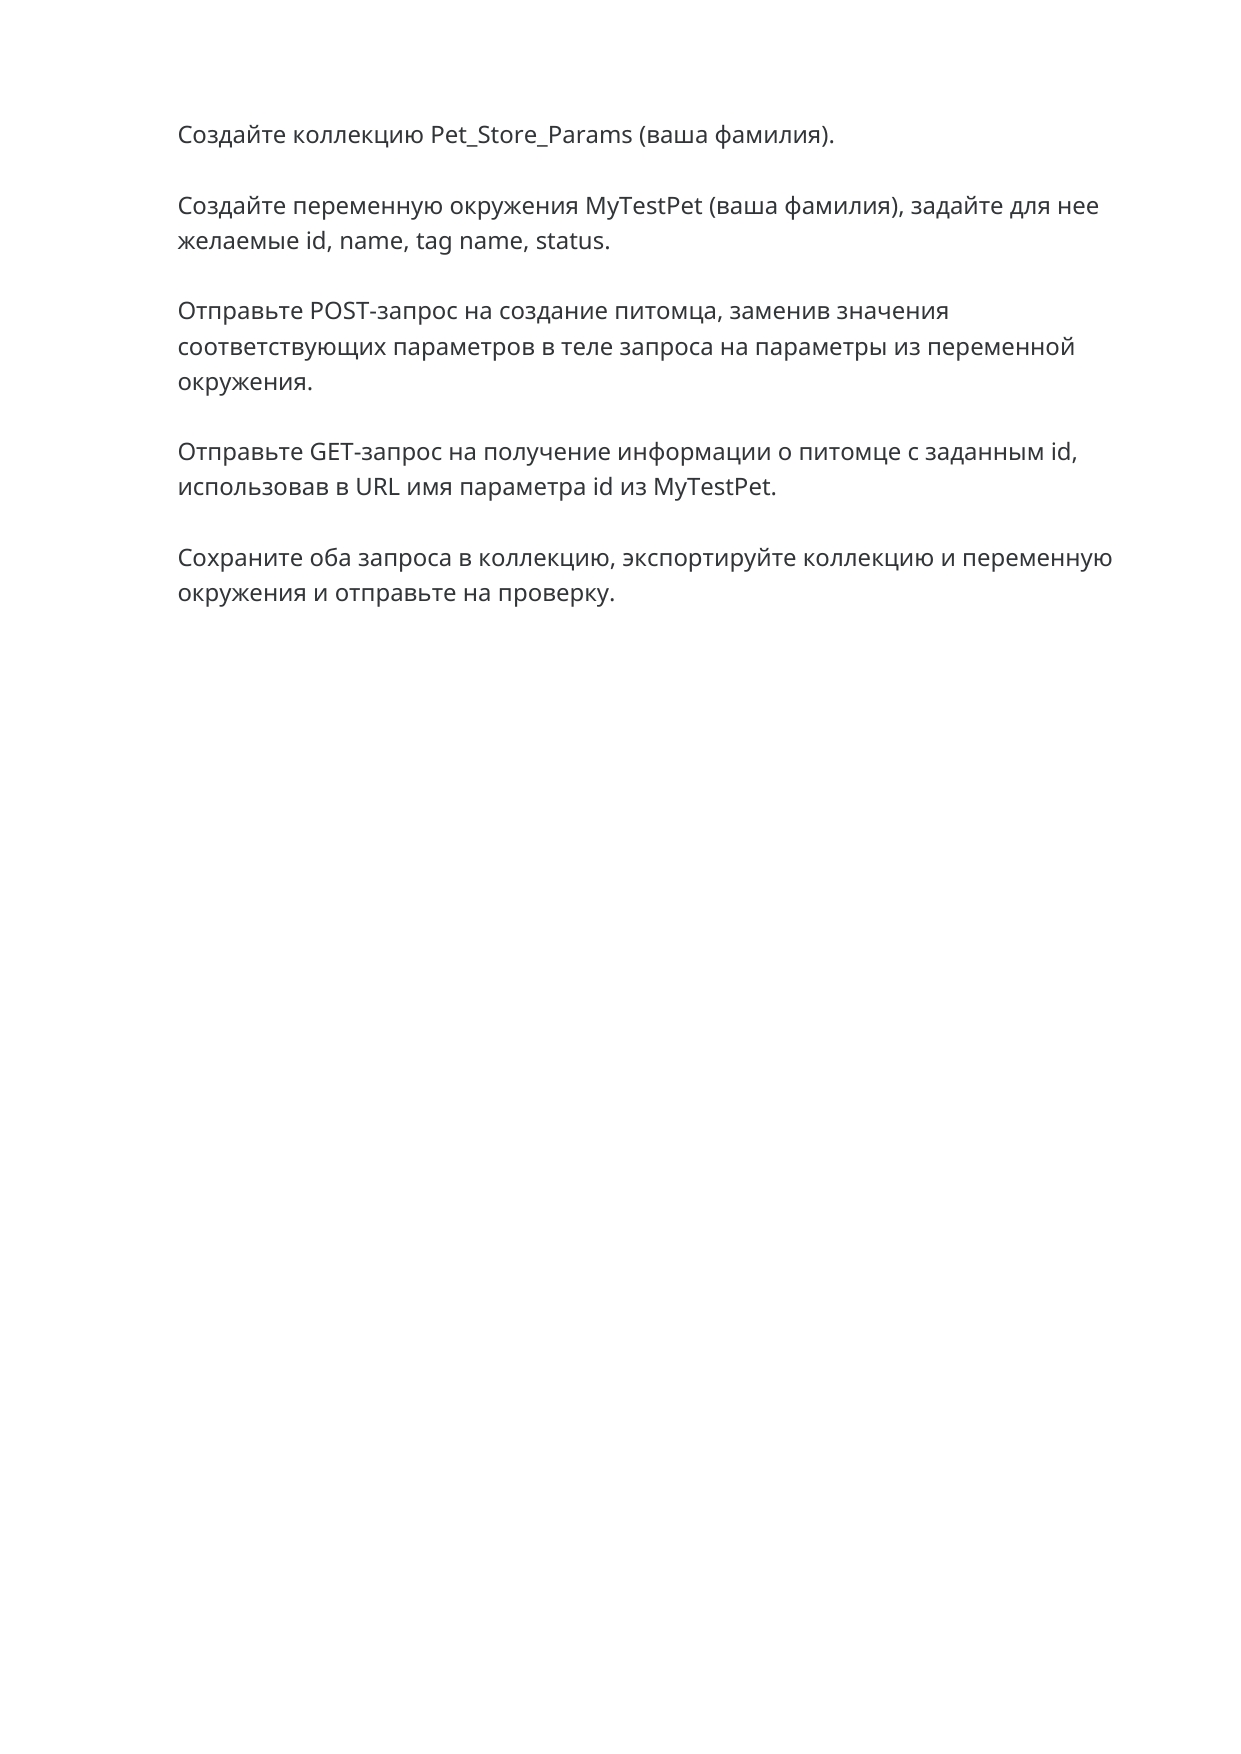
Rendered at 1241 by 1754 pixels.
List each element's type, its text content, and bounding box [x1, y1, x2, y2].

text Создайте коллекцию Pet_Store_Params (ваша фамилия). Создайте переменную окружения MyTestPet (ваша фамилия), задайте для нее желаемые id, name, tag name, status. Отправьте POST-запрос на создание питомца, заменив значения соответствующих параметров в теле запроса на параметры из переменной окружения. Отправьте GET-запрос на получение информации о питомце с заданным id, использовав в URL имя параметра id из MyTestPet. Сохраните оба запроса в коллекцию, экспортируйте коллекцию и переменную окружения и отправьте на проверку. [177, 118, 1152, 608]
